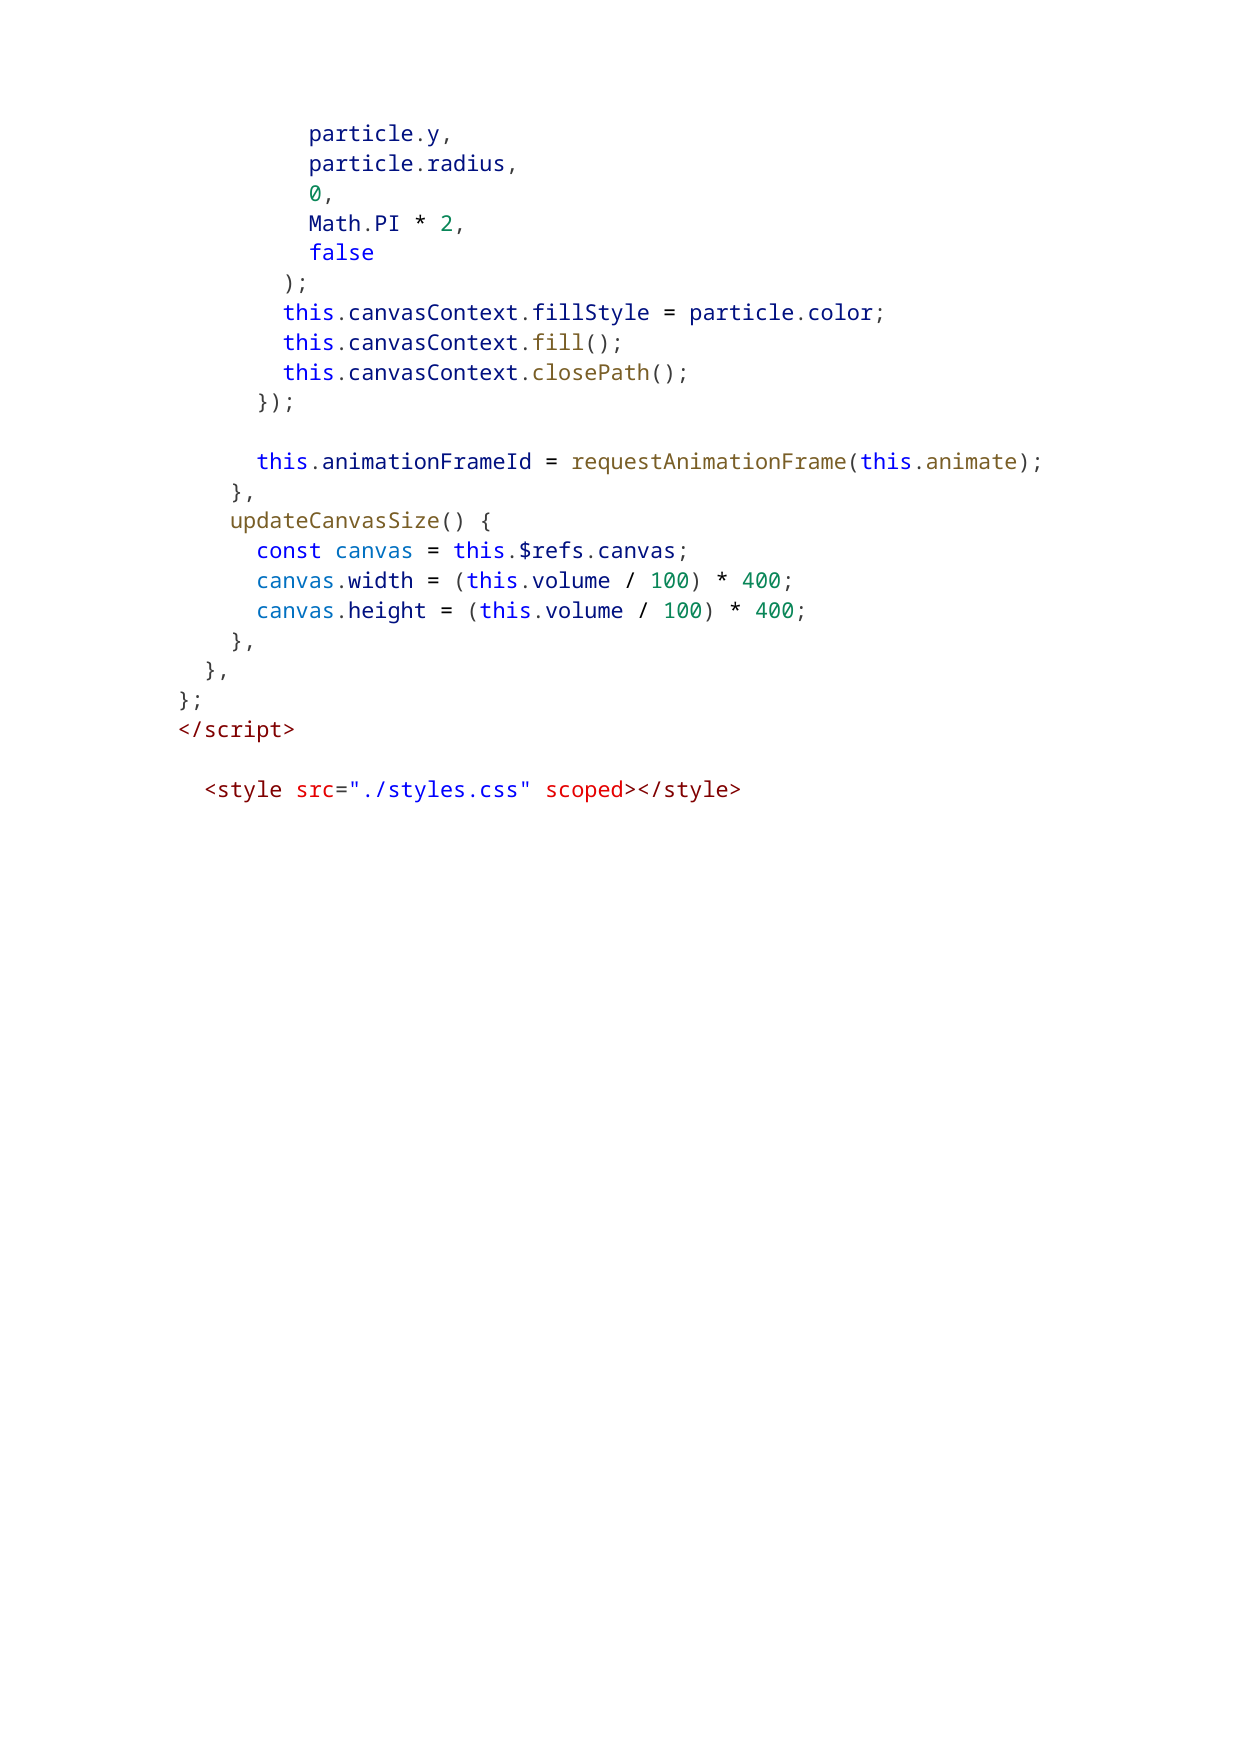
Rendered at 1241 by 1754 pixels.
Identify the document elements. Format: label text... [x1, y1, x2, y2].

text ); [177, 267, 1152, 297]
text canvas.height = (this.volume / 100) * 400; [177, 595, 1152, 624]
text const canvas = this.$refs.canvas; [177, 535, 1152, 565]
text }, [177, 476, 1152, 505]
text updateCanvasSize() { [177, 505, 1152, 535]
text </script> [177, 714, 1152, 744]
text }); [177, 386, 1152, 416]
text canvas.width = (this.volume / 100) * 400; [177, 565, 1152, 595]
text this.canvasContext.closePath(); [177, 356, 1152, 386]
text particle.radius, [177, 148, 1152, 178]
text this.animationFrameId = requestAnimationFrame(this.animate); [177, 446, 1152, 476]
text <style src="./styles.css" scoped></style> [177, 773, 1152, 803]
text }, [177, 624, 1152, 654]
text }, [177, 654, 1152, 684]
text particle.y, [177, 118, 1152, 148]
text Math.PI * 2, [177, 207, 1152, 237]
text this.canvasContext.fill(); [177, 327, 1152, 356]
text this.canvasContext.fillStyle = particle.color; [177, 297, 1152, 327]
text 0, [177, 178, 1152, 207]
text }; [177, 684, 1152, 714]
text false [177, 237, 1152, 267]
